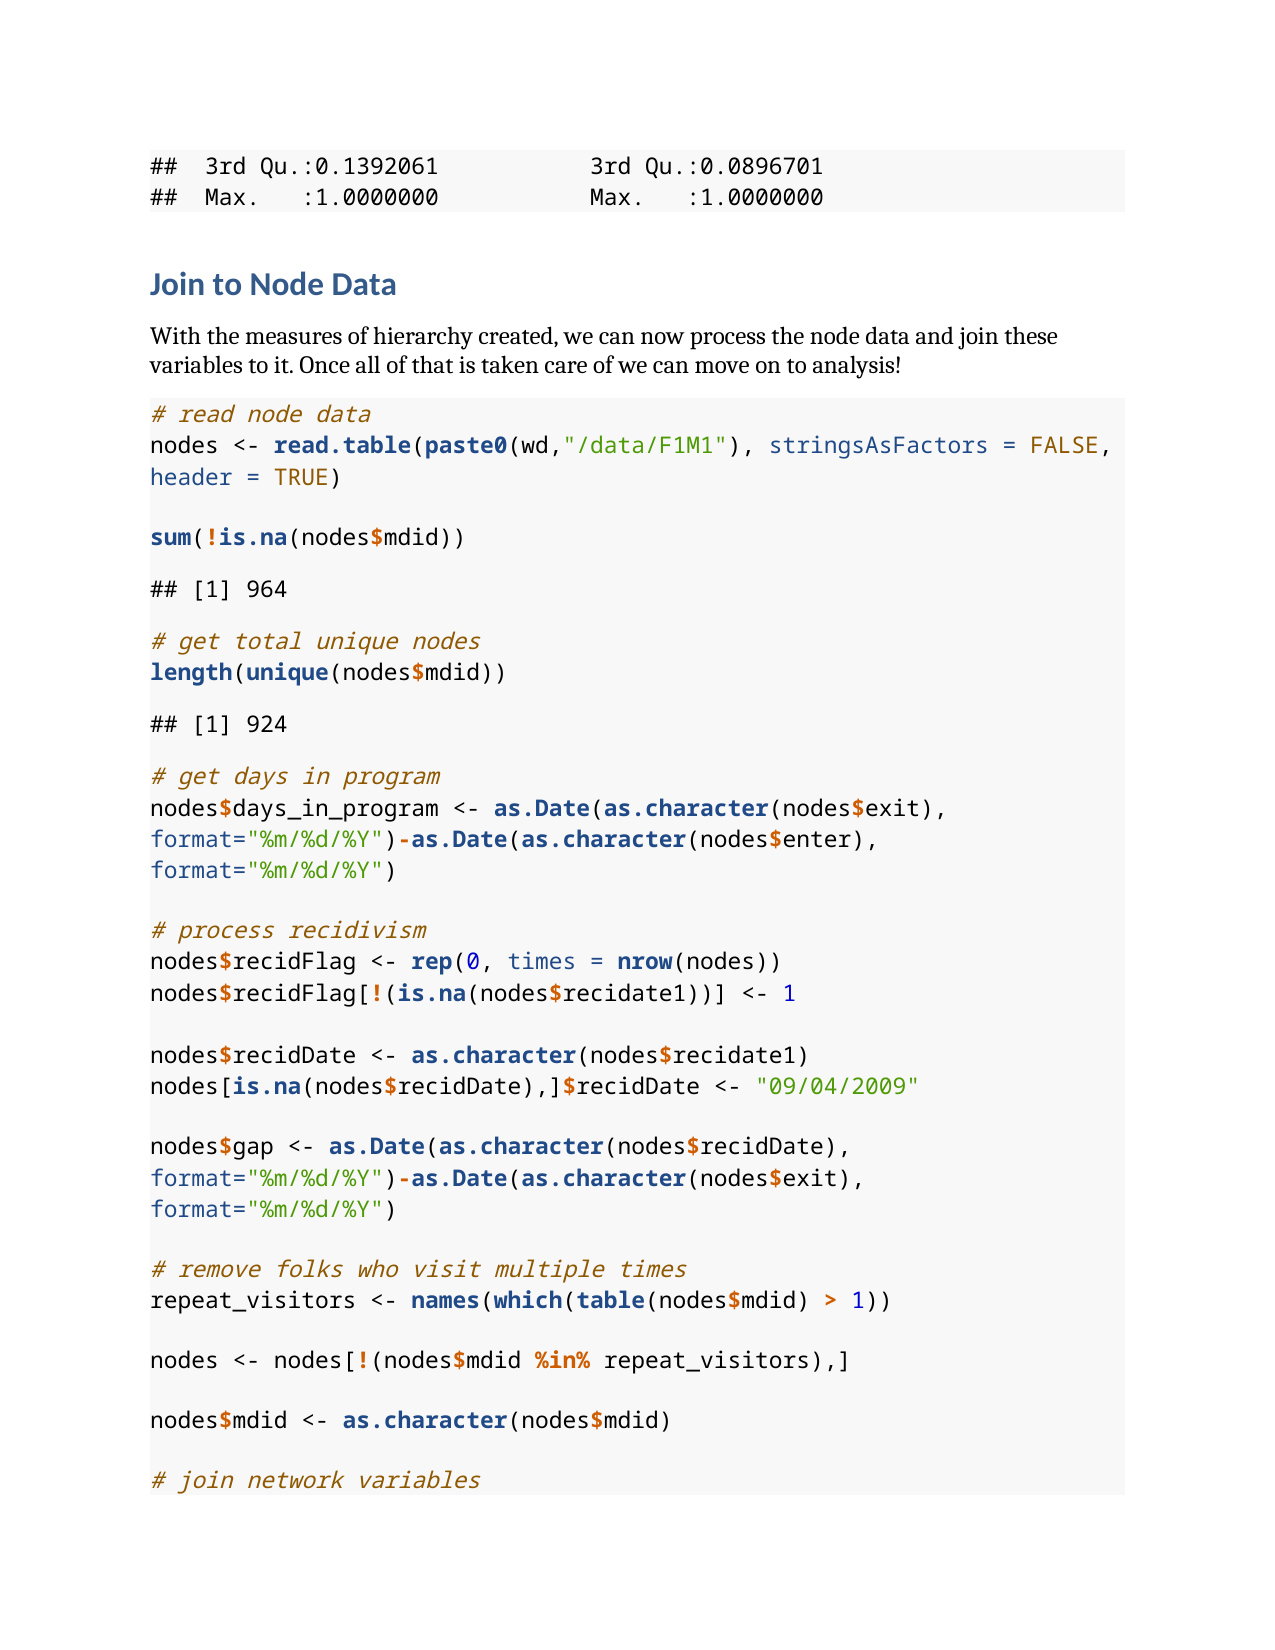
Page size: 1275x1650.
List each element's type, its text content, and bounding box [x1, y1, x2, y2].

text # get total unique nodes length(unique(nodes$mdid)) [480, 625, 1125, 687]
text # read node data nodes <- read.table(paste0(wd,"/data/F1M1"), stringsAsFactors = FALSE, header = TRUE) sum(!is.na(nodes$mdid)) [150, 398, 1125, 552]
text ## [1] 964 [150, 573, 1125, 604]
subtitle Join to Node Data [150, 262, 1125, 303]
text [150, 150, 1125, 212]
text ## [1] 924 [150, 708, 1125, 739]
text With the measures of hierarchy created, we can now process the node data and join these variables to it. Once all of that is taken care of we can move on to analysis! [150, 322, 1125, 379]
